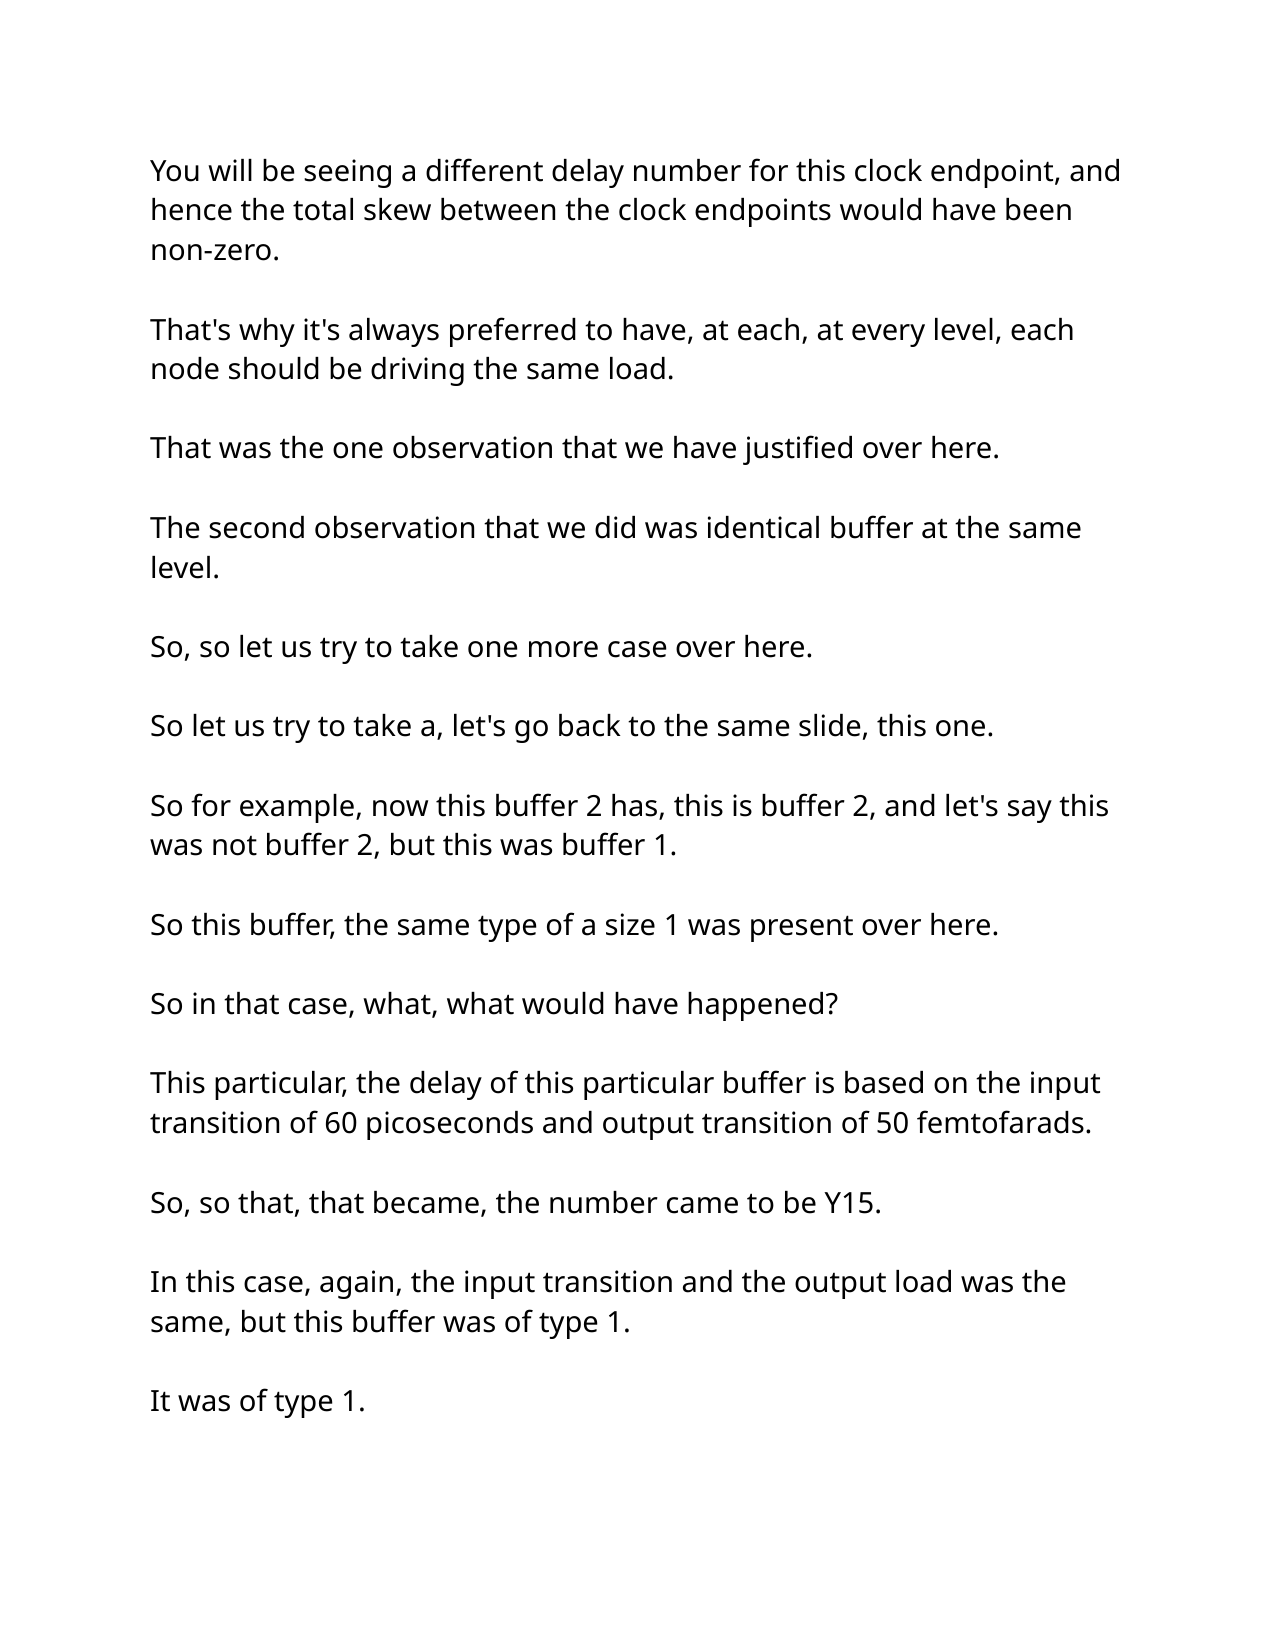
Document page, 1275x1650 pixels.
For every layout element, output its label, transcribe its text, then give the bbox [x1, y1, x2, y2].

text So in that case, what, what would have happened? [150, 983, 1125, 1023]
text You will be seeing a different delay number for this clock endpoint, and hence the total skew between the clock endpoints would have been non-zero. [150, 150, 1125, 269]
text So this buffer, the same type of a size 1 was present over here. [150, 904, 1125, 944]
text So let us try to take a, let's go back to the same slide, this one. [150, 706, 1125, 745]
text So, so that, that became, the number came to be Y15. [150, 1182, 1125, 1222]
text The second observation that we did was identical buffer at the same level. [150, 507, 1125, 587]
text So for example, now this buffer 2 has, this is buffer 2, and let's say this was not buffer 2, but this was buffer 1. [150, 785, 1125, 864]
text In this case, again, the input transition and the output load was the same, but this buffer was of type 1. [150, 1261, 1125, 1341]
text It was of type 1. [150, 1380, 1125, 1420]
text That's why it's always preferred to have, at each, at every level, each node should be driving the same load. [150, 309, 1125, 388]
text This particular, the delay of this particular buffer is based on the input transition of 60 picoseconds and output transition of 50 femtofarads. [150, 1063, 1125, 1142]
text That was the one observation that we have justified over here. [150, 428, 1125, 467]
text So, so let us try to take one more case over here. [150, 626, 1125, 666]
